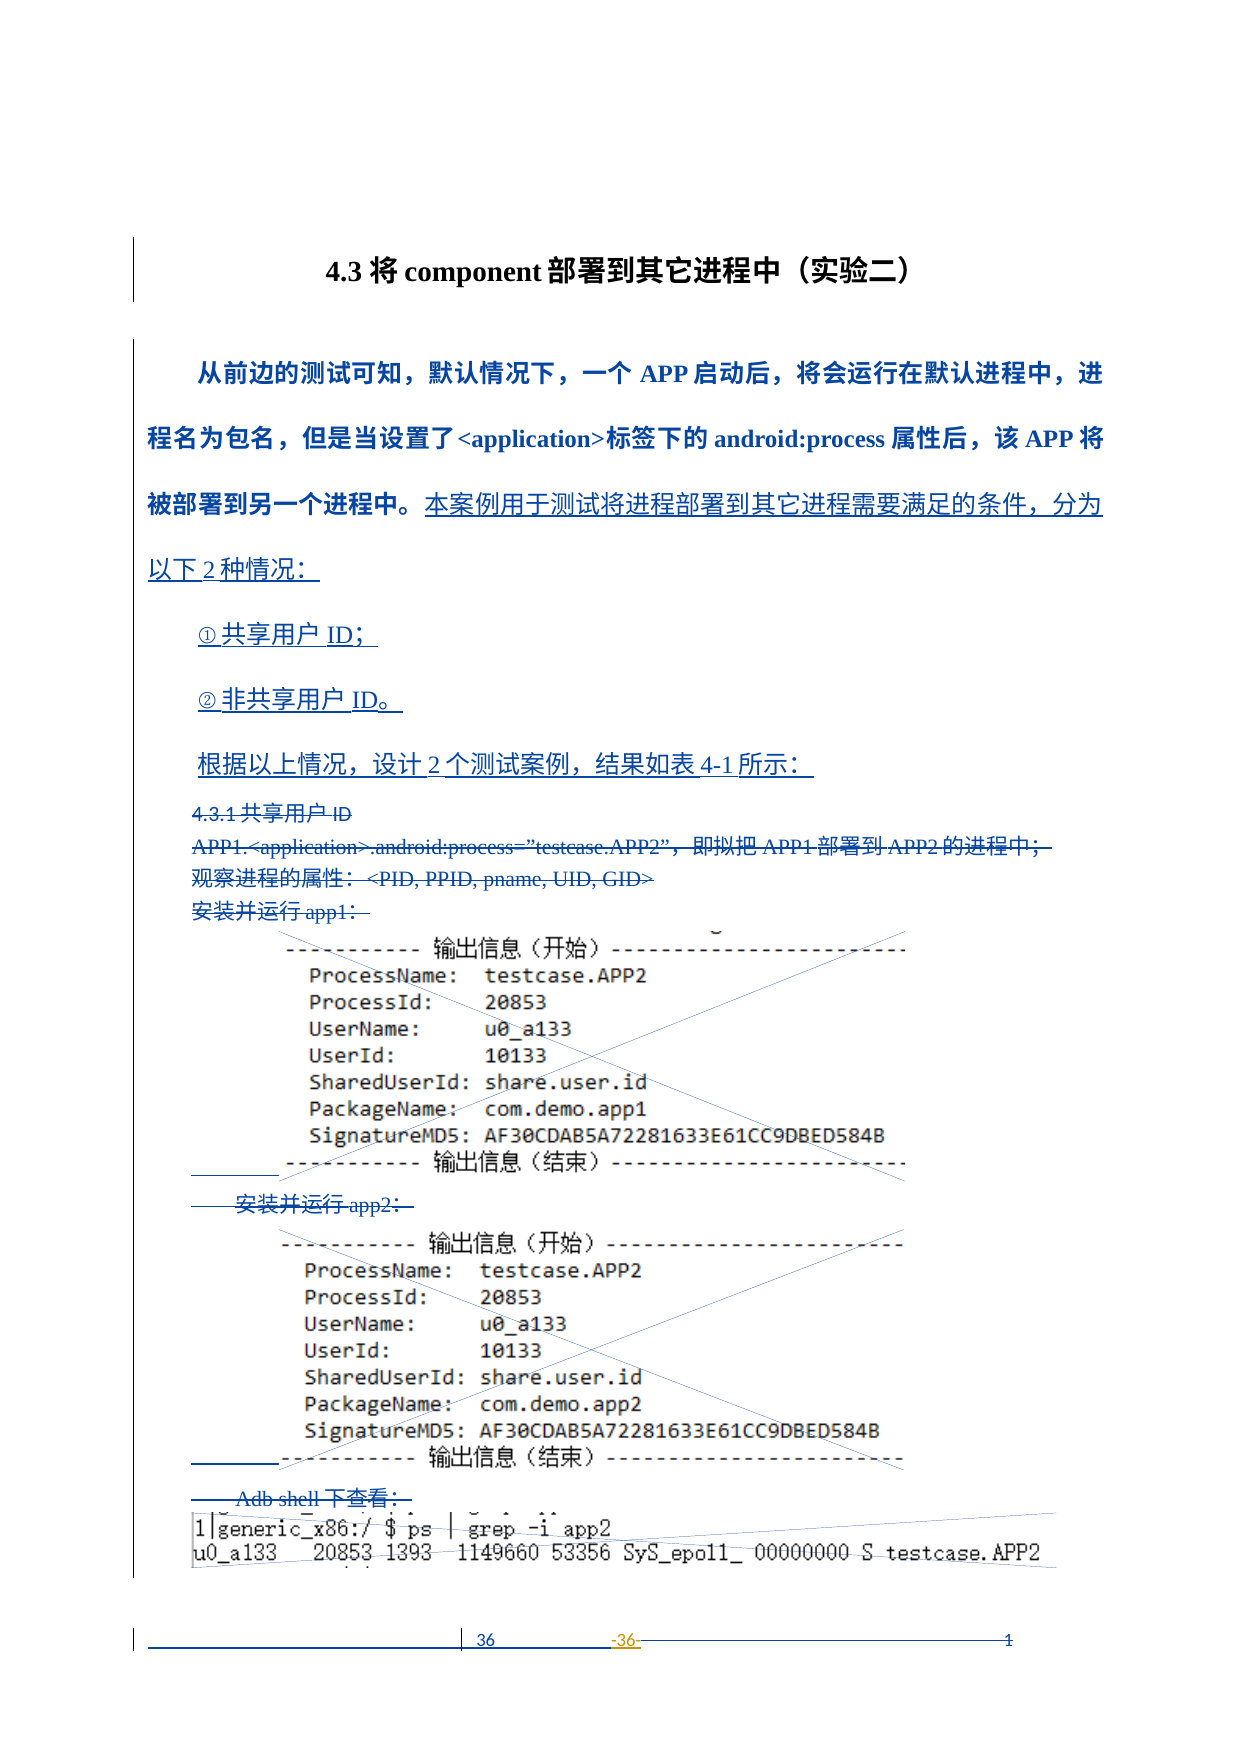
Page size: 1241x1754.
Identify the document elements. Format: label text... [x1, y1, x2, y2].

picture [636, 1514, 1057, 1567]
picture [594, 1230, 904, 1469]
picture [594, 932, 906, 1181]
picture [195, 1512, 1053, 1540]
picture [280, 1057, 904, 1182]
text 从前边的测试可知，默认情况下，一个APP启动后，将会运行在默认进程中，进程名为包名，但是当设置了<application>标签下的android:process属性后，该APP将被部署到另一个进程中。 [148, 339, 1104, 600]
picture [281, 931, 903, 1055]
text 4.3 将component部署到其它进程中 [148, 237, 1104, 302]
picture [281, 1229, 902, 1349]
picture [280, 1351, 903, 1471]
picture [191, 1514, 612, 1567]
picture [278, 932, 590, 1181]
picture [206, 1541, 1041, 1568]
picture [278, 1230, 588, 1469]
